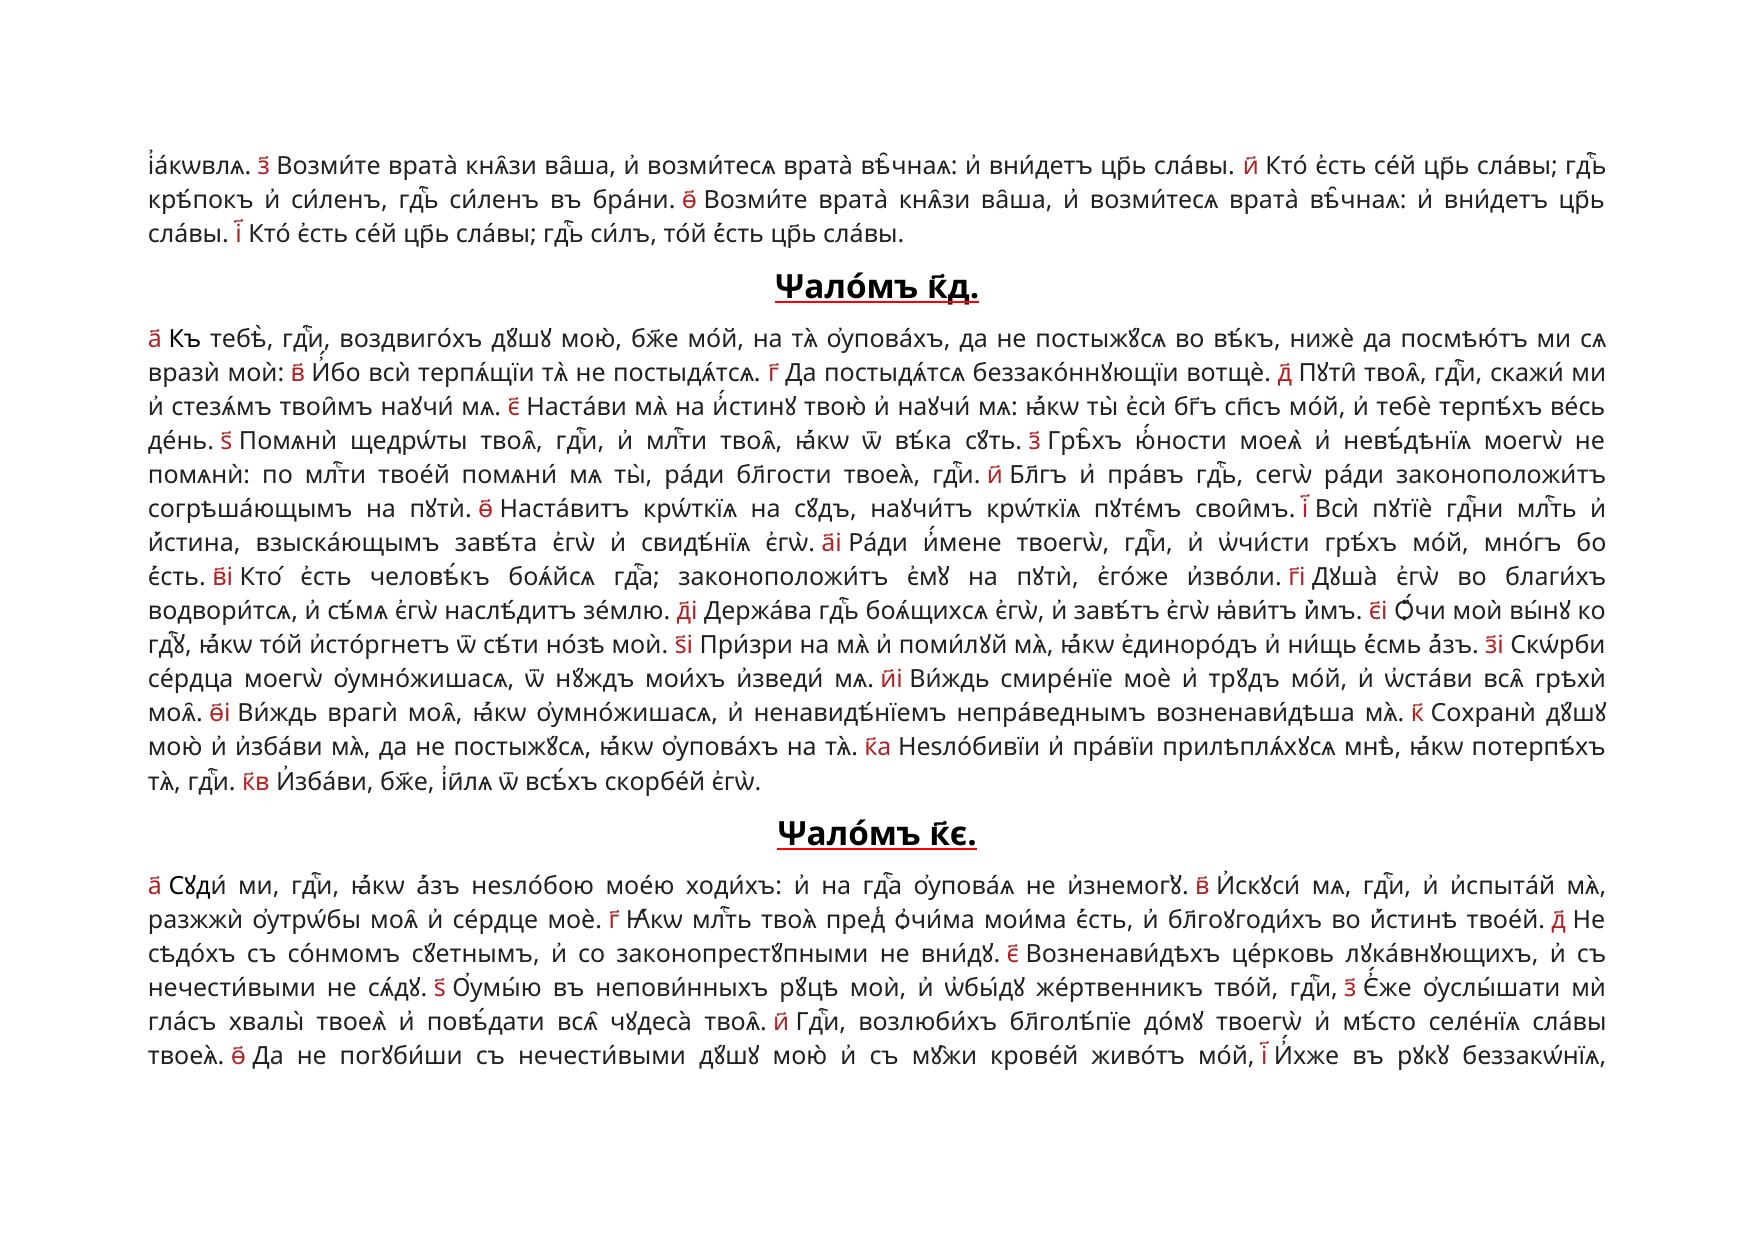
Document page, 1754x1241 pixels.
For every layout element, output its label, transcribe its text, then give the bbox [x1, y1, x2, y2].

text а҃ Къ тебѣ̀, гдⷭ҇и, воздвиго́хъ дꙋ́шꙋ мою̀, бж҃е мо́й, на тѧ̀ ѹ҆пова́хъ, да не постыжꙋ́сѧ во вѣ́къ, нижѐ да посмѣю́тъ ми сѧ вразѝ моѝ: в҃ И҆́бо всѝ терпѧ́щїи тѧ̀ не постыдѧ́тсѧ. г҃ Да постыдѧ́тсѧ беззако́ннꙋющїи вотщѐ. д҃ Пꙋти̑ твоѧ̑, гдⷭ҇и, скажи́ ми и҆ стезѧ́мъ твои̑мъ наꙋчи́ мѧ. є҃ Наста́ви мѧ̀ на и҆́стинꙋ твою̀ и҆ наꙋчи́ мѧ: ꙗ҆́кѡ ты̀ є҆сѝ бг҃ъ сп҃съ мо́й, и҆ тебѐ терпѣ́хъ ве́сь де́нь. ѕ҃ Помѧнѝ щедрѡ́ты твоѧ̑, гдⷭ҇и, и҆ млⷭ҇ти твоѧ̑, ꙗ҆́кѡ ѿ вѣ́ка сꙋ́ть. з҃ Грѣ̑хъ ю҆́ности моеѧ̀ и҆ невѣ́дѣнїѧ моегѡ̀ не помѧнѝ: по млⷭ҇ти твое́й помѧни́ мѧ ты̀, ра́ди бл҃гости твоеѧ̀, гдⷭ҇и. и҃ Бл҃гъ и҆ пра́въ гдⷭ҇ь, сегѡ̀ ра́ди законоположи́тъ согрѣша́ющымъ на пꙋтѝ. ѳ҃ Наста́витъ крѡ́ткїѧ на сꙋ́дъ, наꙋчи́тъ крѡ́ткїѧ пꙋтє́мъ свои̑мъ. і҃ Всѝ пꙋтїѐ гдⷭ҇ни млⷭ҇ть и҆ и҆́стина, взыска́ющымъ завѣ́та є҆гѡ̀ и҆ свидѣ́нїѧ є҆гѡ̀. а҃і Ра́ди и҆́мене твоегѡ̀, гдⷭ҇и, и҆ ѡ҆чи́сти грѣ́хъ мо́й, мно́гъ бо є҆́сть. в҃і Кто́ є҆сть человѣ́къ боѧ́йсѧ гдⷭ҇а; законоположи́тъ є҆мꙋ̀ на пꙋтѝ, є҆го́же и҆зво́ли. г҃і Дꙋша̀ є҆гѡ̀ во благи́хъ водвори́тсѧ, и҆ сѣ́мѧ є҆гѡ̀ наслѣ́дитъ зе́млю. д҃і Держа́ва гдⷭ҇ь боѧ́щихсѧ є҆гѡ̀, и҆ завѣ́тъ є҆гѡ̀ ꙗ҆ви́тъ и҆̀мъ. є҃і Ѻ҆́чи моѝ вы́нꙋ ко гдⷭ҇ꙋ, ꙗ҆́кѡ то́й и҆сто́ргнетъ ѿ сѣ́ти но́зѣ моѝ. ѕ҃і При́зри на мѧ̀ и҆ поми́лꙋй мѧ̀, ꙗ҆́кѡ є҆диноро́дъ и҆ ни́щь є҆́смь а҆́зъ. з҃і Скѡ́рби се́рдца моегѡ̀ ѹ҆мно́жишасѧ, ѿ нꙋ́ждъ мои́хъ и҆зведи́ мѧ. и҃і Ви́ждь смире́нїе моѐ и҆ трꙋ́дъ мо́й, и҆ ѡ҆ста́ви всѧ̑ грѣхѝ моѧ̑. ѳ҃і Ви́ждь врагѝ моѧ̑, ꙗ҆́кѡ ѹ҆мно́жишасѧ, и҆ ненавидѣ́нїемъ непра́веднымъ возненави́дѣша мѧ̀. к҃ Сохранѝ дꙋ́шꙋ мою̀ и҆ и҆зба́ви мѧ̀, да не постыжꙋ́сѧ, ꙗ҆́кѡ ѹ҆пова́хъ на тѧ̀. к҃а Неѕло́бивїи и҆ пра́вїи прилѣплѧ́хꙋсѧ мнѣ̀, ꙗ҆́кѡ потерпѣ́хъ тѧ̀, гдⷭ҇и. к҃в И҆зба́ви, бж҃е, і҆и҃лѧ ѿ всѣ́хъ скорбе́й є҆гѡ̀. [148, 320, 1606, 797]
text Ѱало́мъ к҃д. [148, 262, 1606, 308]
text Ѱало́мъ к҃є. [148, 810, 1606, 855]
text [148, 868, 1606, 1072]
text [148, 148, 1606, 250]
